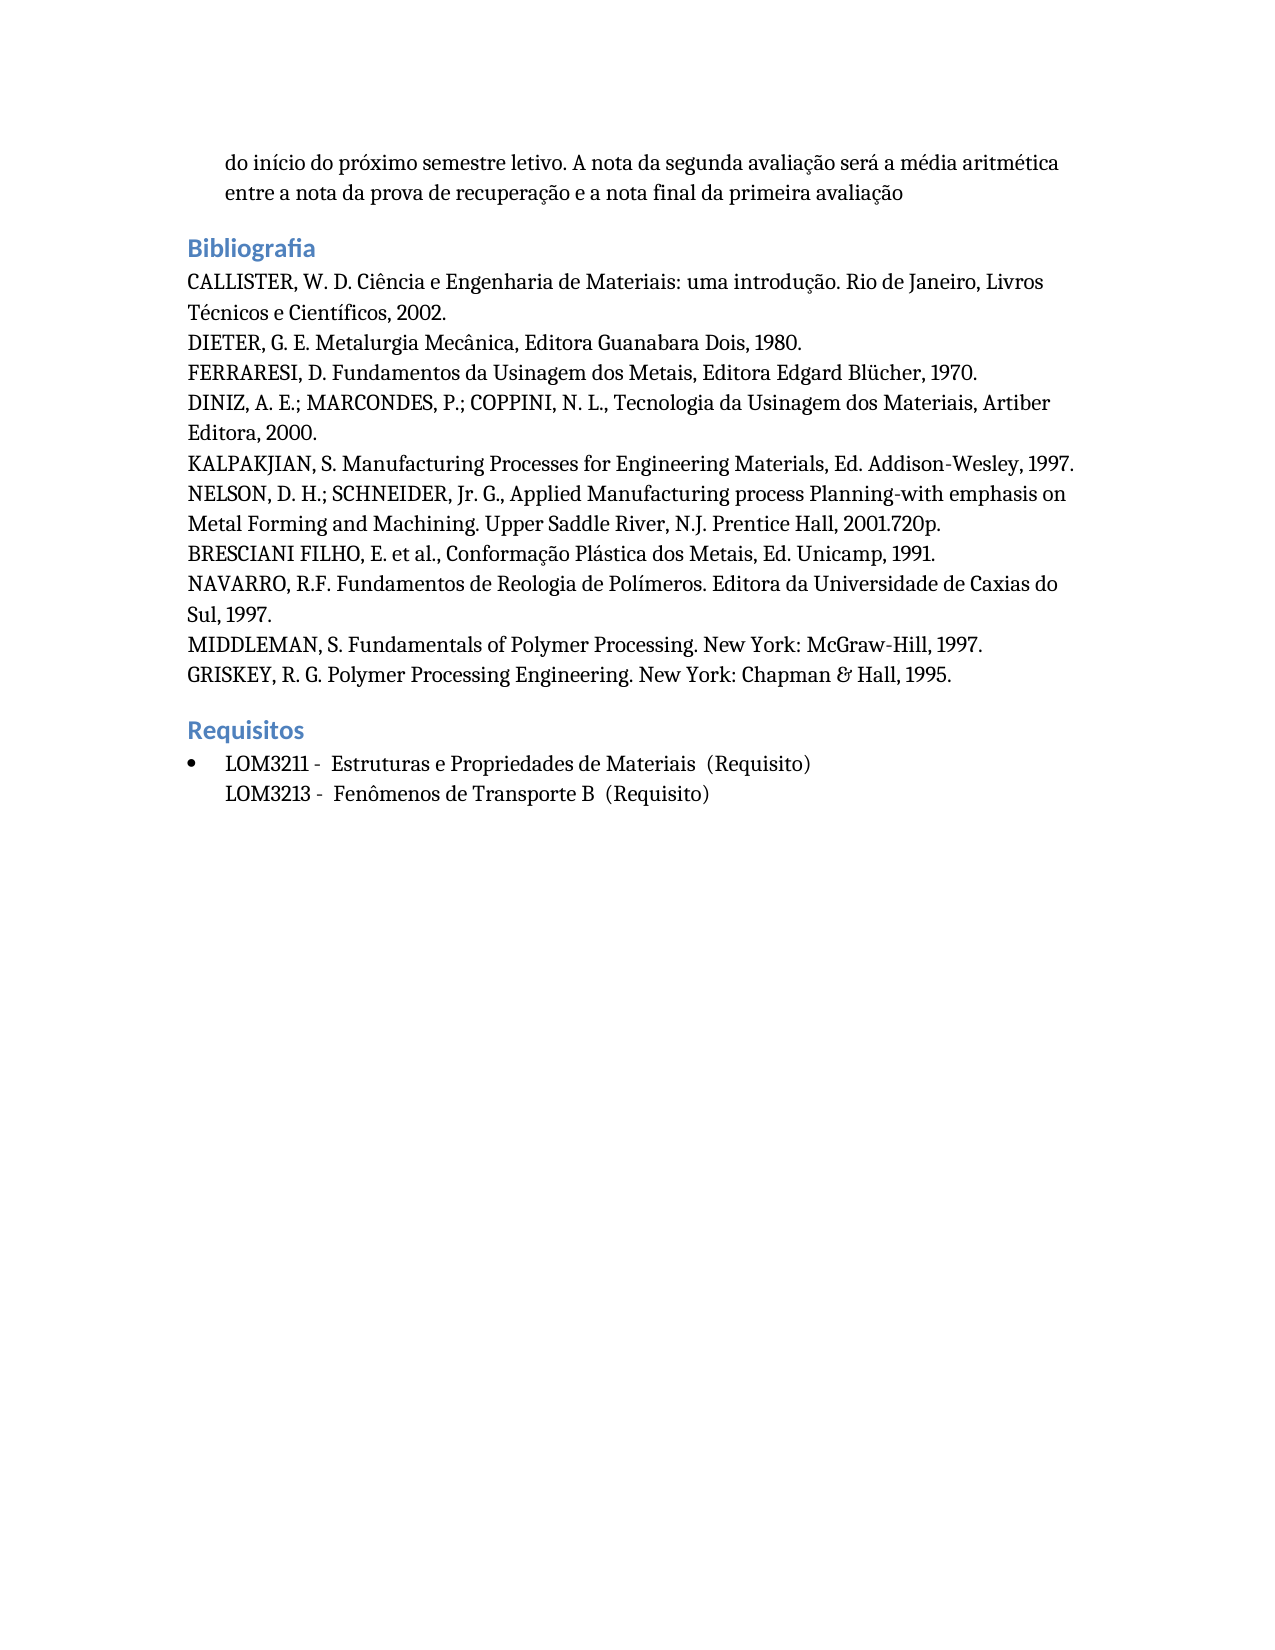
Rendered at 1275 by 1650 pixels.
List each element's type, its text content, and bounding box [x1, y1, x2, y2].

text CALLISTER, W. D. Ciência e Engenharia de Materiais: uma introdução. Rio de Janeiro, Livros Técnicos e Científicos, 2002. DIETER, G. E. Metalurgia Mecânica, Editora Guanabara Dois, 1980. FERRARESI, D. Fundamentos da Usinagem dos Metais, Editora Edgard Blücher, 1970. DINIZ, A. E.; MARCONDES, P.; COPPINI, N. L., Tecnologia da Usinagem dos Materiais, Artiber Editora, 2000. KALPAKJIAN, S. Manufacturing Processes for Engineering Materials, Ed. Addison-Wesley, 1997. NELSON, D. H.; SCHNEIDER, Jr. G., Applied Manufacturing process Planning-with emphasis on Metal Forming and Machining. Upper Saddle River, N.J. Prentice Hall, 2001.720p. BRESCIANI FILHO, E. et al., Conformação Plástica dos Metais, Ed. Unicamp, 1991. NAVARRO, R.F. Fundamentos de Reologia de Polímeros. Editora da Universidade de Caxias do Sul, 1997. MIDDLEMAN, S. Fundamentals of Polymer Processing. New York: McGraw-Hill, 1997. GRISKEY, R. G. Polymer Processing Engineering. New York: Chapman & Hall, 1995. [187, 269, 1087, 688]
list LOM3211 - Estruturas e Propriedades de Materiais (Requisito) LOM3213 - Fenômenos de Transporte B (Requisito) [187, 751, 1087, 838]
subtitle Bibliografia [187, 231, 1087, 264]
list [187, 150, 1087, 207]
subtitle Requisitos [187, 713, 1087, 746]
